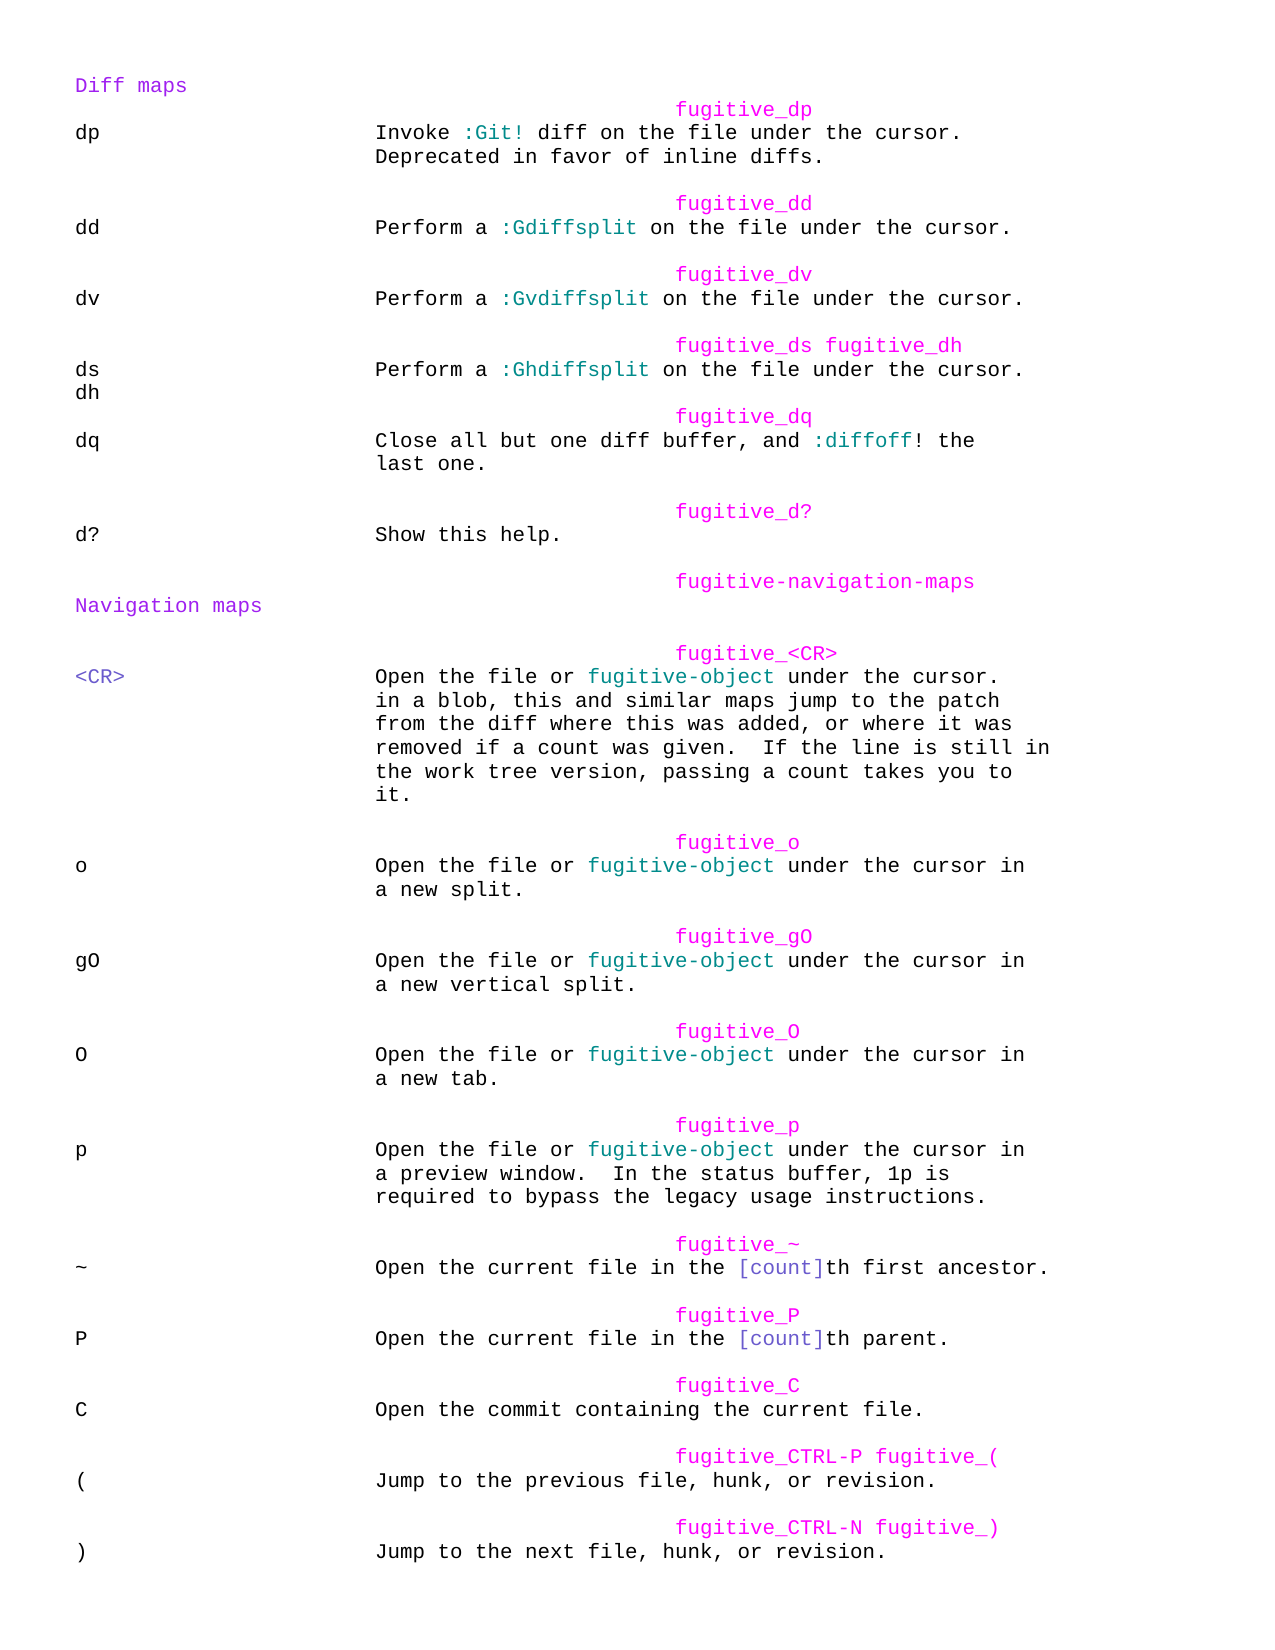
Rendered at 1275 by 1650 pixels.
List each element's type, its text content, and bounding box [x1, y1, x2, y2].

text fugitive_CTRL-N fugitive_) [75, 1517, 1200, 1541]
text in a blob, this and similar maps jump to the patch [75, 690, 1200, 713]
text dv Perform a :Gvdiffsplit on the file under the cursor. [75, 288, 1200, 311]
text fugitive_dq [75, 406, 1200, 430]
text dp Invoke :Git! diff on the file under the cursor. [75, 122, 1200, 146]
text dq Close all but one diff buffer, and :diffoff! the [75, 430, 1200, 453]
text the work tree version, passing a count takes you to [75, 761, 1200, 784]
text fugitive_C [75, 1376, 1200, 1399]
text fugitive_p [75, 1115, 1200, 1139]
text a new split. [75, 879, 1200, 903]
text Deprecated in favor of inline diffs. [75, 146, 1200, 169]
text O Open the file or fugitive-object under the cursor in [75, 1044, 1200, 1068]
text fugitive_CTRL-P fugitive_( [75, 1446, 1200, 1470]
text Navigation maps [75, 595, 1200, 619]
text fugitive_ds fugitive_dh [75, 335, 1200, 359]
text P Open the current file in the [count]th parent. [75, 1328, 1200, 1352]
text gO Open the file or fugitive-object under the cursor in [75, 950, 1200, 973]
text fugitive_dv [75, 264, 1200, 288]
text ~ Open the current file in the [count]th first ancestor. [75, 1257, 1200, 1281]
text fugitive_~ [75, 1234, 1200, 1257]
text a new vertical split. [75, 973, 1200, 997]
text fugitive_gO [75, 926, 1200, 950]
text ) Jump to the next file, hunk, or revision. [75, 1541, 1200, 1565]
text removed if a count was given. If the line is still in [75, 737, 1200, 761]
text fugitive_o [75, 832, 1200, 855]
text ( Jump to the previous file, hunk, or revision. [75, 1470, 1200, 1494]
text fugitive_dd [75, 193, 1200, 217]
text fugitive_P [75, 1304, 1200, 1328]
text it. [75, 784, 1200, 808]
text last one. [75, 453, 1200, 477]
text dd Perform a :Gdiffsplit on the file under the cursor. [75, 217, 1200, 241]
text o Open the file or fugitive-object under the cursor in [75, 855, 1200, 879]
text ds Perform a :Ghdiffsplit on the file under the cursor. [75, 359, 1200, 382]
text <CR> Open the file or fugitive-object under the cursor. [75, 666, 1200, 690]
text C Open the commit containing the current file. [75, 1399, 1200, 1423]
text Diff maps [75, 75, 1200, 99]
text from the diff where this was added, or where it was [75, 713, 1200, 737]
text dh [75, 382, 1200, 406]
text a new tab. [75, 1068, 1200, 1092]
text fugitive-navigation-maps [75, 572, 1200, 595]
text p Open the file or fugitive-object under the cursor in [75, 1139, 1200, 1163]
text required to bypass the legacy usage instructions. [75, 1186, 1200, 1210]
text fugitive_O [75, 1021, 1200, 1044]
text fugitive_<CR> [75, 642, 1200, 666]
text a preview window. In the status buffer, 1p is [75, 1163, 1200, 1186]
text d? Show this help. [75, 524, 1200, 548]
text fugitive_dp [75, 99, 1200, 122]
text fugitive_d? [75, 501, 1200, 524]
